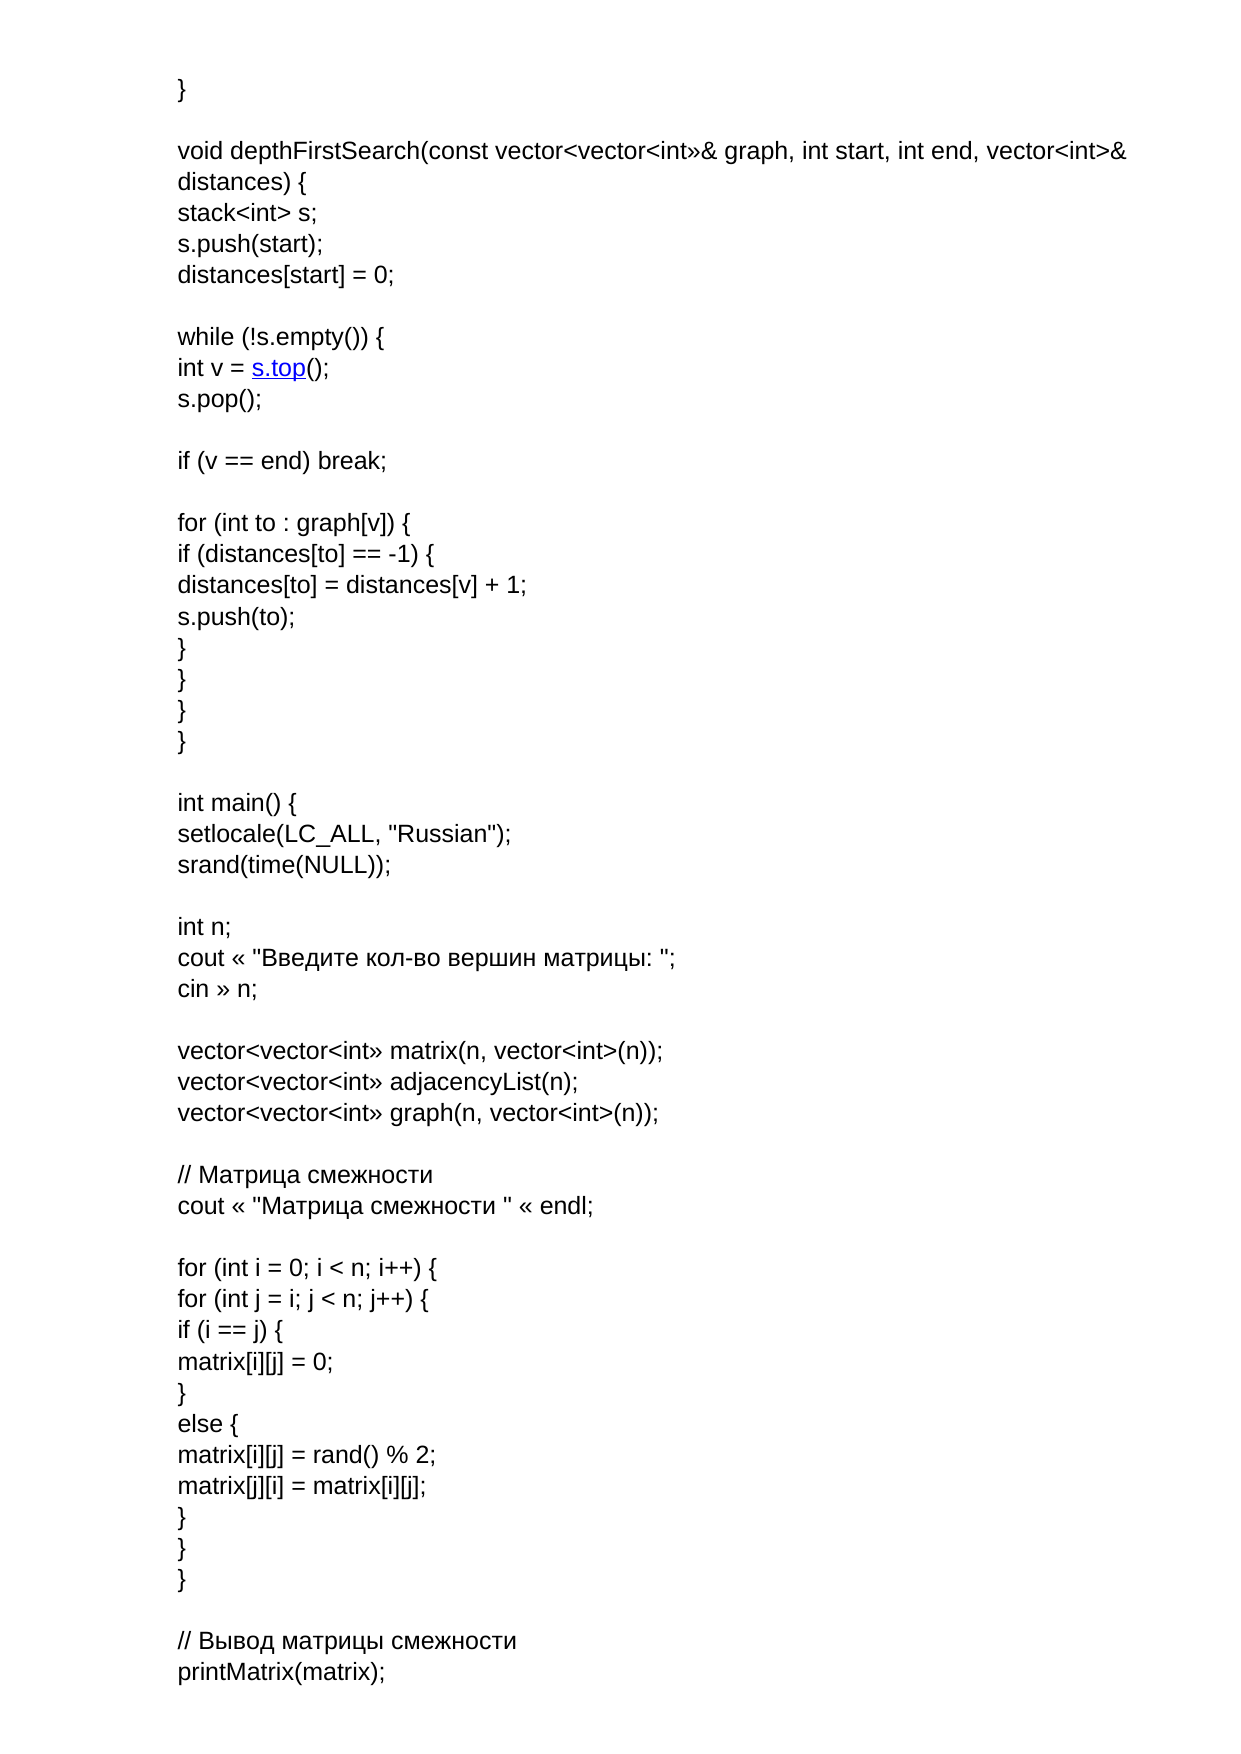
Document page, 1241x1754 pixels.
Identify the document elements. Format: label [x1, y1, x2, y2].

text [177, 74, 1167, 1686]
